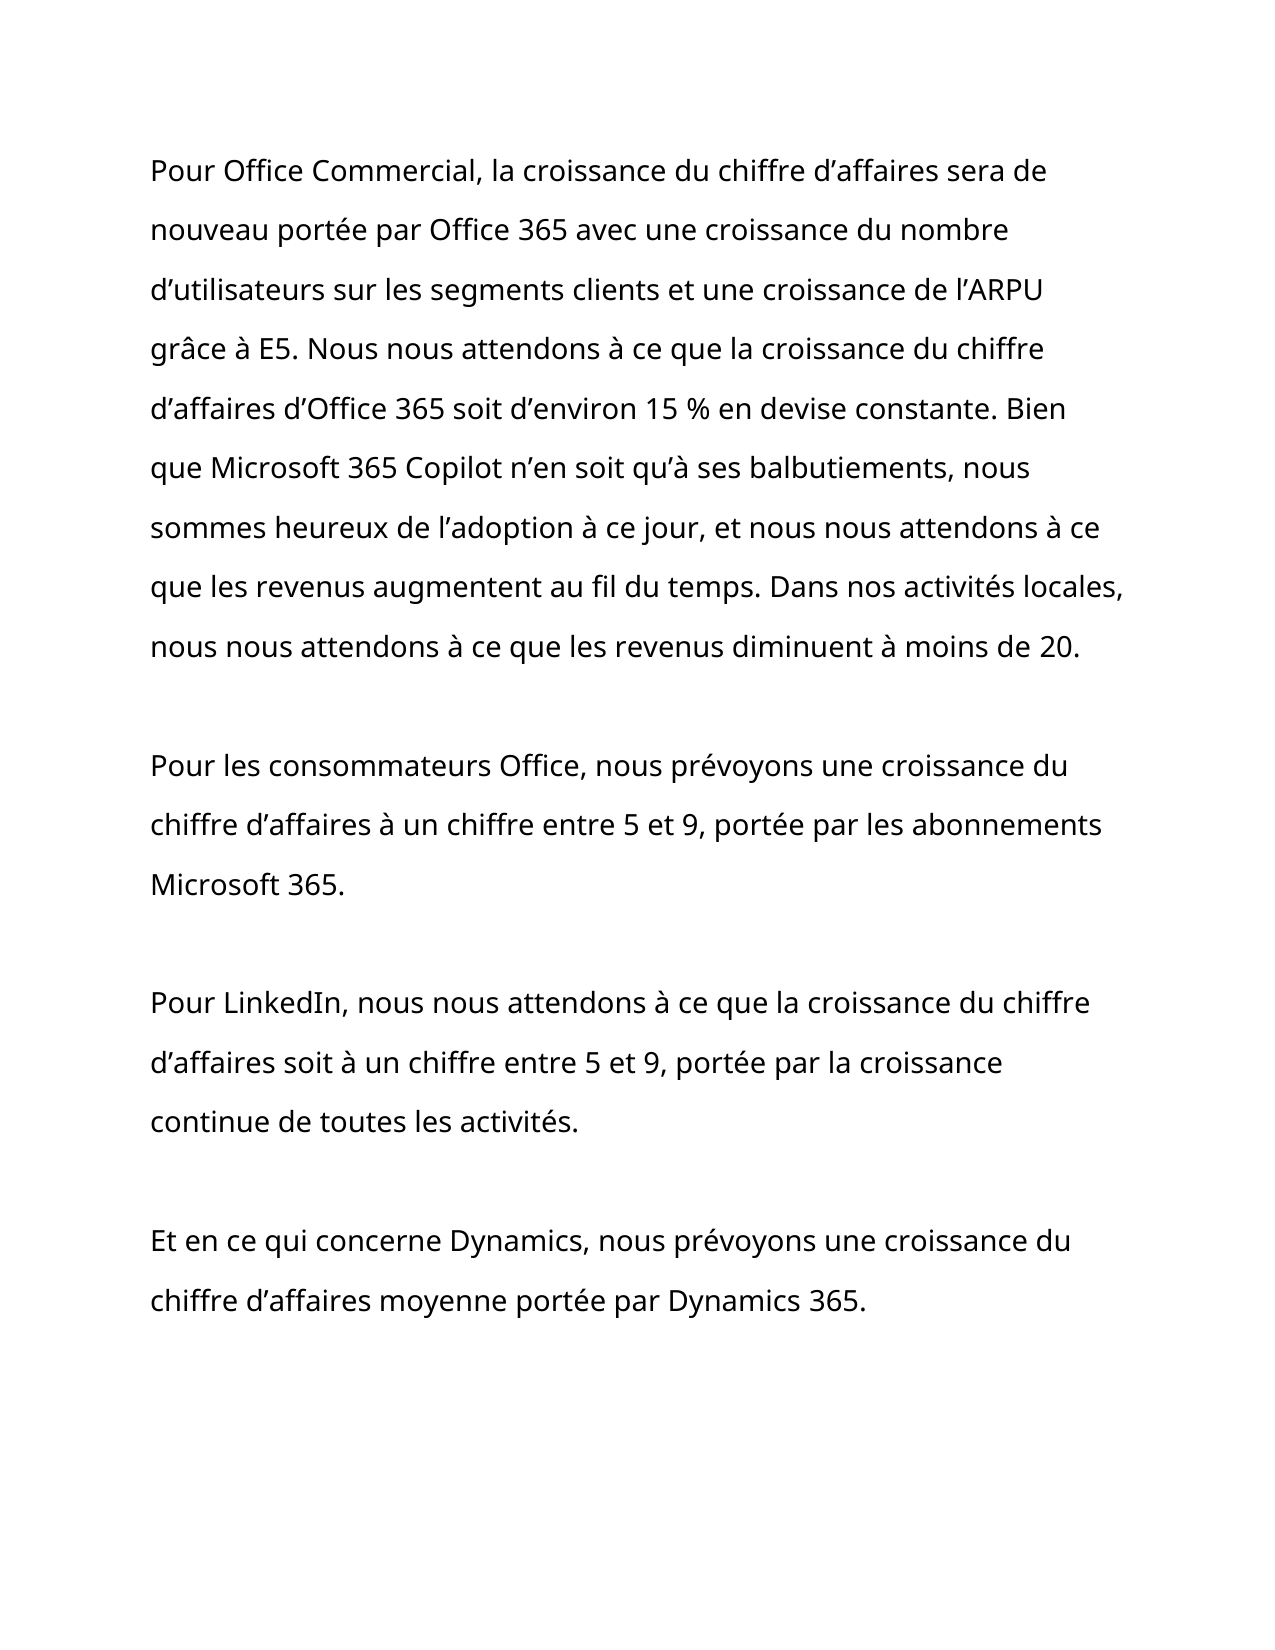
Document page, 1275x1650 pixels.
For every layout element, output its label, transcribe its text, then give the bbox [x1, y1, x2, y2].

text Et en ce qui concerne Dynamics, nous prévoyons une croissance du chiffre d’affaires moyenne portée par Dynamics 365. [150, 1221, 1125, 1320]
text Pour LinkedIn, nous nous attendons à ce que la croissance du chiffre d’affaires soit à un chiffre entre 5 et 9, portée par la croissance continue de toutes les activités. [150, 983, 1125, 1141]
text Pour les consommateurs Office, nous prévoyons une croissance du chiffre d’affaires à un chiffre entre 5 et 9, portée par les abonnements Microsoft 365. [150, 745, 1125, 903]
text Pour Office Commercial, la croissance du chiffre d’affaires sera de nouveau portée par Office 365 avec une croissance du nombre d’utilisateurs sur les segments clients et une croissance de l’ARPU grâce à E5. Nous nous attendons à ce que la croissance du chiffre d’affaires d’Office 365 soit d’environ 15 % en devise constante. Bien que Microsoft 365 Copilot n’en soit qu’à ses balbutiements, nous sommes heureux de l’adoption à ce jour, et nous nous attendons à ce que les revenus augmentent au fil du temps. Dans nos activités locales, nous nous attendons à ce que les revenus diminuent à moins de 20. [150, 150, 1125, 666]
